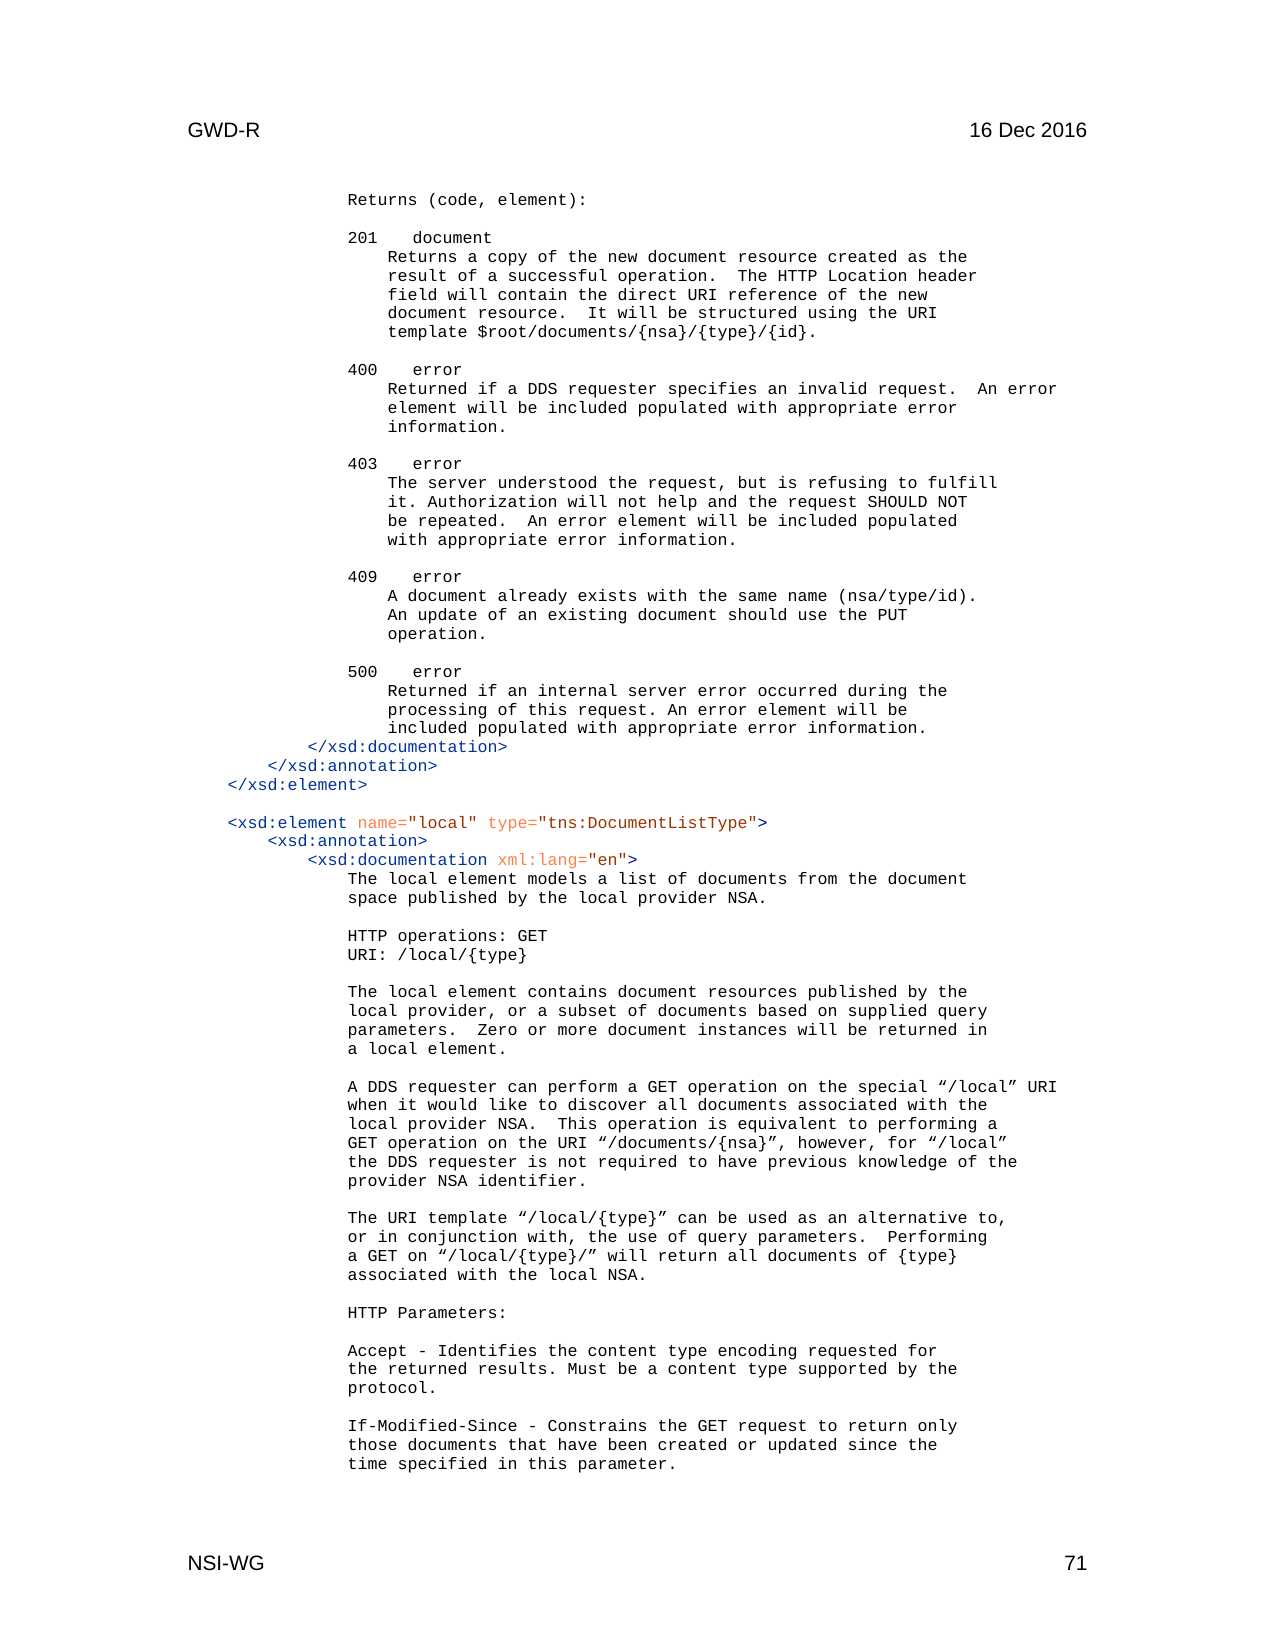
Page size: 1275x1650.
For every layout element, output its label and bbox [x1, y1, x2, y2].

text [187, 192, 1088, 1493]
